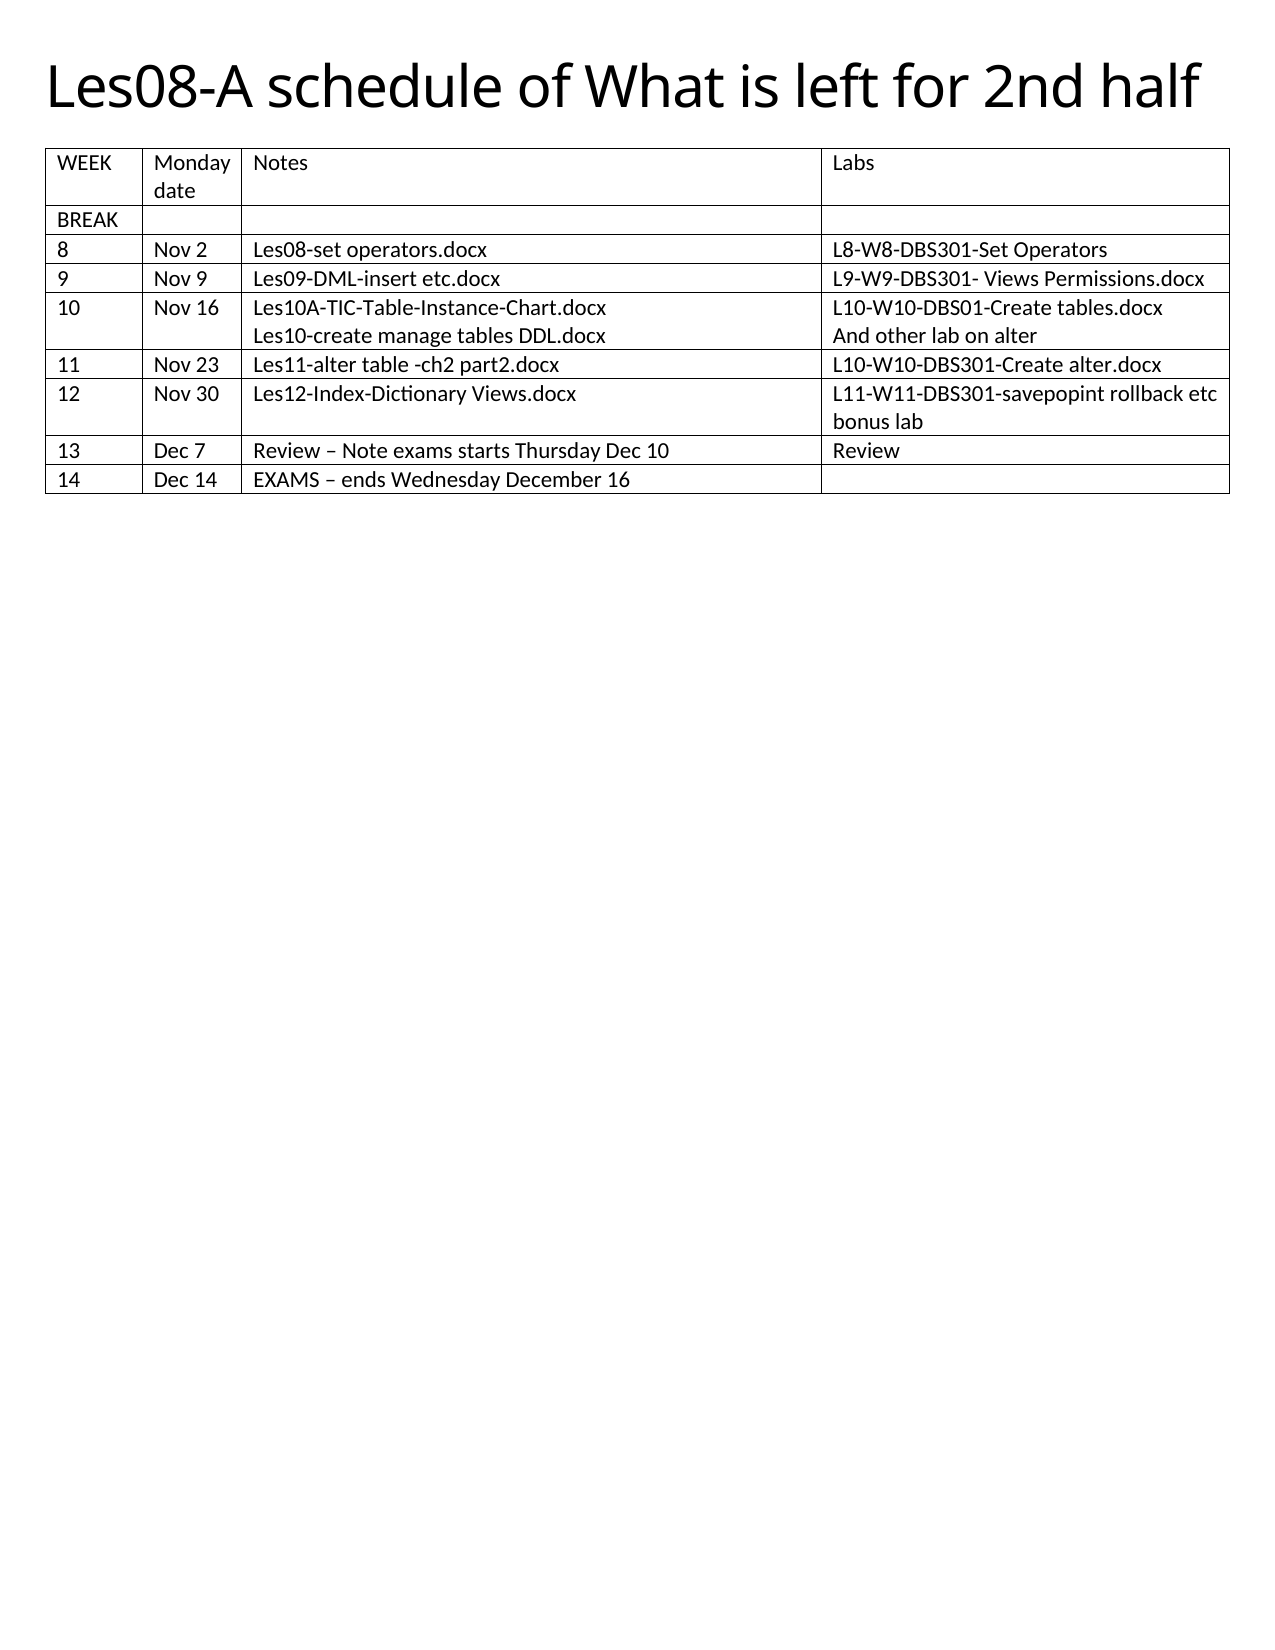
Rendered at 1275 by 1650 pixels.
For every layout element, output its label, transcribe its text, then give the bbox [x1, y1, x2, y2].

table_cell Nov 23 [143, 350, 241, 378]
table_cell BREAK [46, 206, 142, 234]
table_cell Les09-DML-insert etc.docx [242, 264, 821, 292]
table_cell EXAMS – ends Wednesday December 16 [242, 465, 821, 493]
table_cell L10-W10-DBS01-Create tables.docx And other lab on alter [822, 293, 1229, 349]
table_cell 10 [46, 293, 142, 349]
table_cell 8 [46, 235, 142, 263]
table_cell 14 [46, 465, 142, 493]
text Les08-A schedule of What is left for 2nd half [45, 45, 1230, 124]
table_cell 12 [46, 379, 142, 435]
table_cell [242, 206, 821, 234]
table_cell L11-W11-DBS301-savepopint rollback etc bonus lab [822, 379, 1229, 435]
table_cell Review – Note exams starts Thursday Dec 10 [242, 436, 821, 464]
table_cell Nov 2 [143, 235, 241, 263]
table_cell 11 [46, 350, 142, 378]
table_cell Dec 14 [143, 465, 241, 493]
table_cell Les11-alter table -ch2 part2.docx [242, 350, 821, 378]
table_cell L9-W9-DBS301- Views Permissions.docx [822, 264, 1229, 292]
table_cell Nov 16 [143, 293, 241, 349]
table_cell Nov 30 [143, 379, 241, 435]
table_cell L8-W8-DBS301-Set Operators [822, 235, 1229, 263]
table_cell Les12-Index-Dictionary Views.docx [242, 379, 821, 435]
table_cell L10-W10-DBS301-Create alter.docx [822, 350, 1229, 378]
table_cell [822, 206, 1229, 234]
table_cell [143, 206, 241, 234]
table_cell 9 [46, 264, 142, 292]
table_cell Les08-set operators.docx [242, 235, 821, 263]
table_header Notes [242, 149, 821, 204]
table_cell 13 [46, 436, 142, 464]
table_cell Review [822, 436, 1229, 464]
table_header Monday date [143, 149, 241, 204]
table_header WEEK [46, 149, 142, 204]
table_cell [822, 465, 1229, 493]
table_cell Les10A-TIC-Table-Instance-Chart.docx Les10-create manage tables DDL.docx [242, 293, 821, 349]
table_cell Dec 7 [143, 436, 241, 464]
table_header Labs [822, 149, 1229, 204]
table_cell Nov 9 [143, 264, 241, 292]
